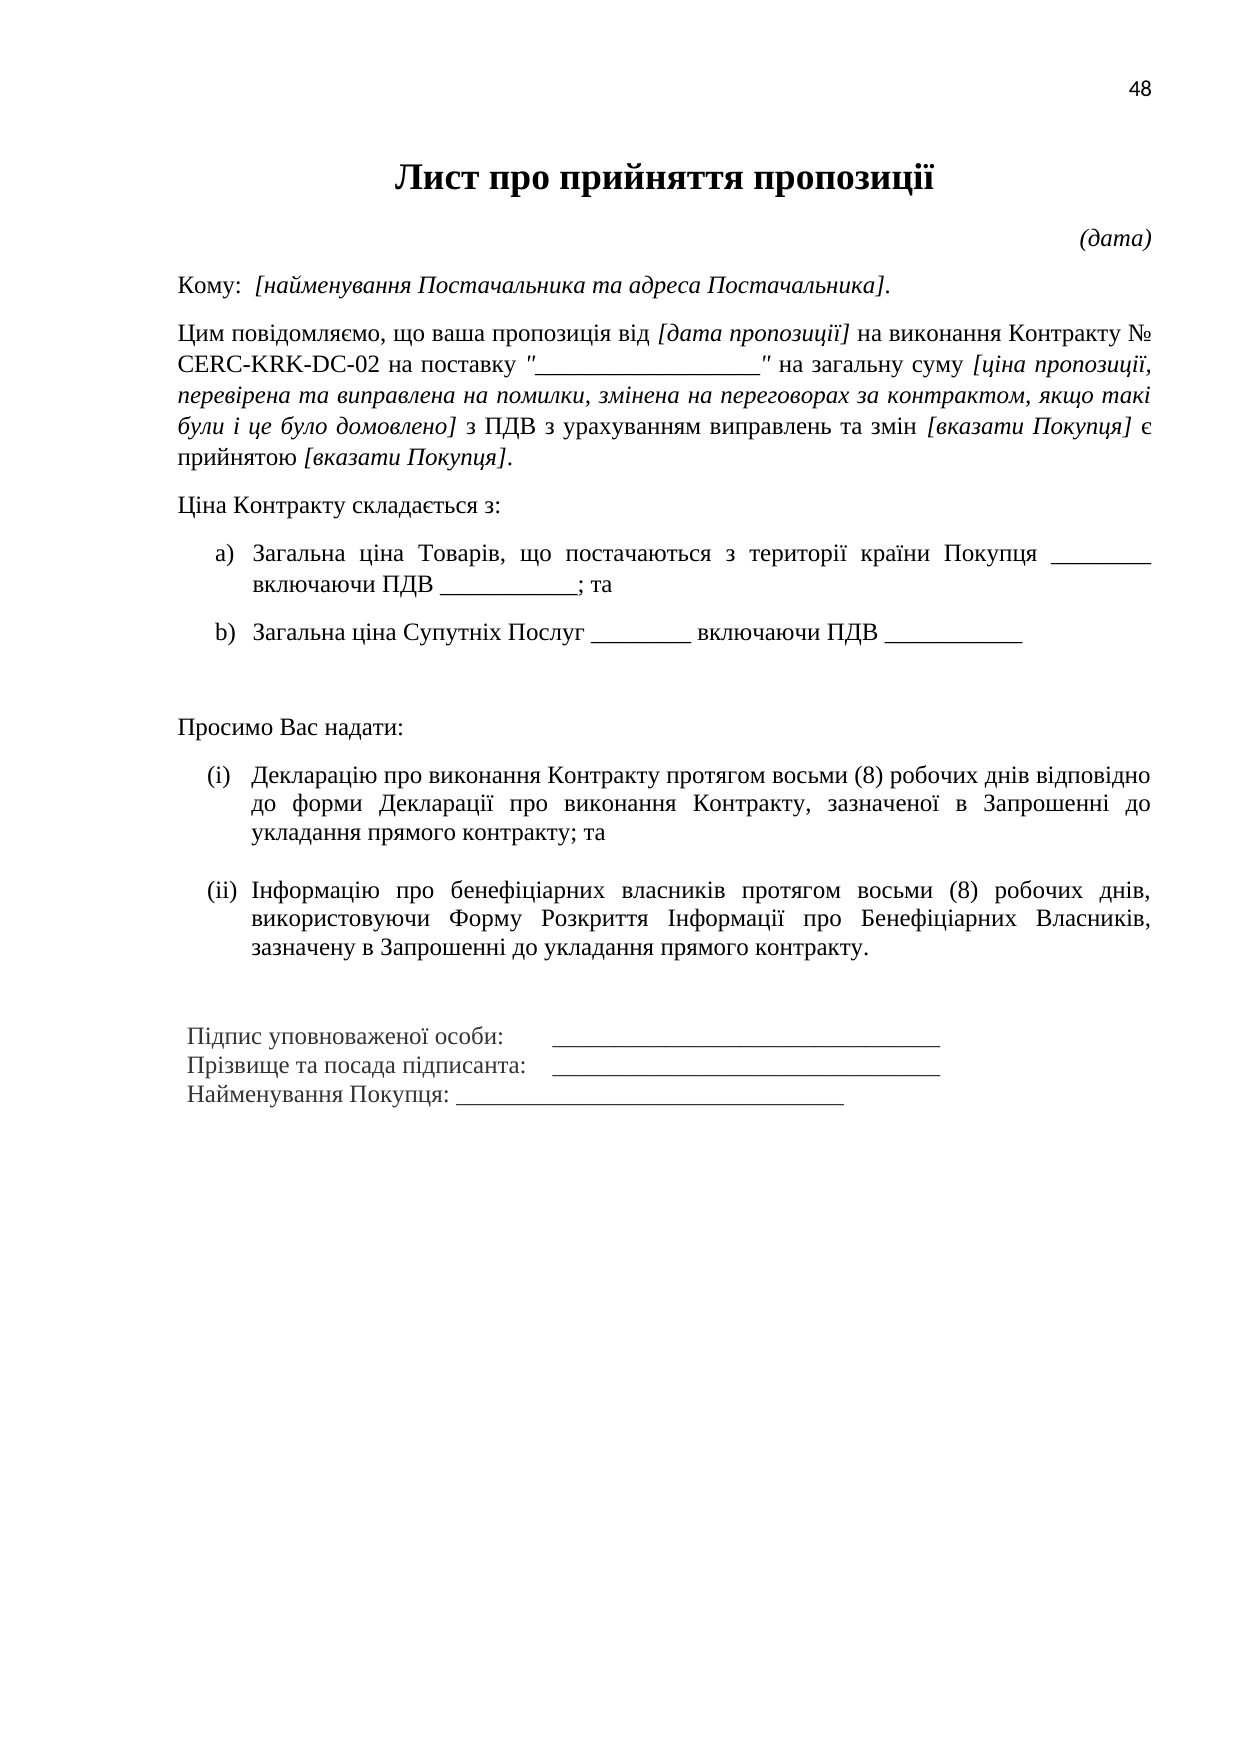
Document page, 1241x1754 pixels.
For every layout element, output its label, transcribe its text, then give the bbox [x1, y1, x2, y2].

text Кому: [найменування Постачальника та адреса Постачальника]. [177, 271, 1152, 299]
list Декларацію про виконання Контракту протягом восьми (8) робочих днів відповідно до форми Декларації про виконання Контракту, зазначеної в Запрошенні до укладання прямого контракту; та [207, 760, 1152, 846]
list Загальна ціна Товарів, що постачаються з території країни Покупця ________ включаючи ПДВ ___________; та [215, 538, 1152, 598]
text Ціна Контракту складається з: [177, 490, 1152, 519]
text Цим повідомляємо, що ваша пропозиція від [дата пропозиції] на виконання Контракту № CERC-KRK-DC-02 на поставку "__________________" на загальну суму [ціна пропозиції, перевірена та виправлена на помилки, змінена на переговорах за контрактом, якщо такі були і це було домовлено] з ПДВ з урахуванням виправлень та змін [вказати Покупця] є прийнятою [вказати Покупця]. [177, 318, 1152, 471]
text Прізвище та посада підписанта: _______________________________ [187, 1050, 1152, 1079]
text Просимо Вас надати: [177, 712, 1152, 741]
list Інформацію про бенефіціарних власників протягом восьми (8) робочих днів, використовуючи Форму Розкриття Інформації про Бенефіціарних Власників, зазначену в Запрошенні до укладання прямого контракту. [207, 875, 1152, 961]
text Підпис уповноваженої особи: _______________________________ [187, 1021, 1152, 1050]
list Загальна ціна Супутніх Послуг ________ включаючи ПДВ ___________ [215, 617, 1152, 645]
text (дата) [177, 223, 1152, 252]
subtitle Лист про прийняття пропозиції [177, 155, 1152, 198]
text Найменування Покупця: _______________________________ [187, 1079, 1152, 1107]
